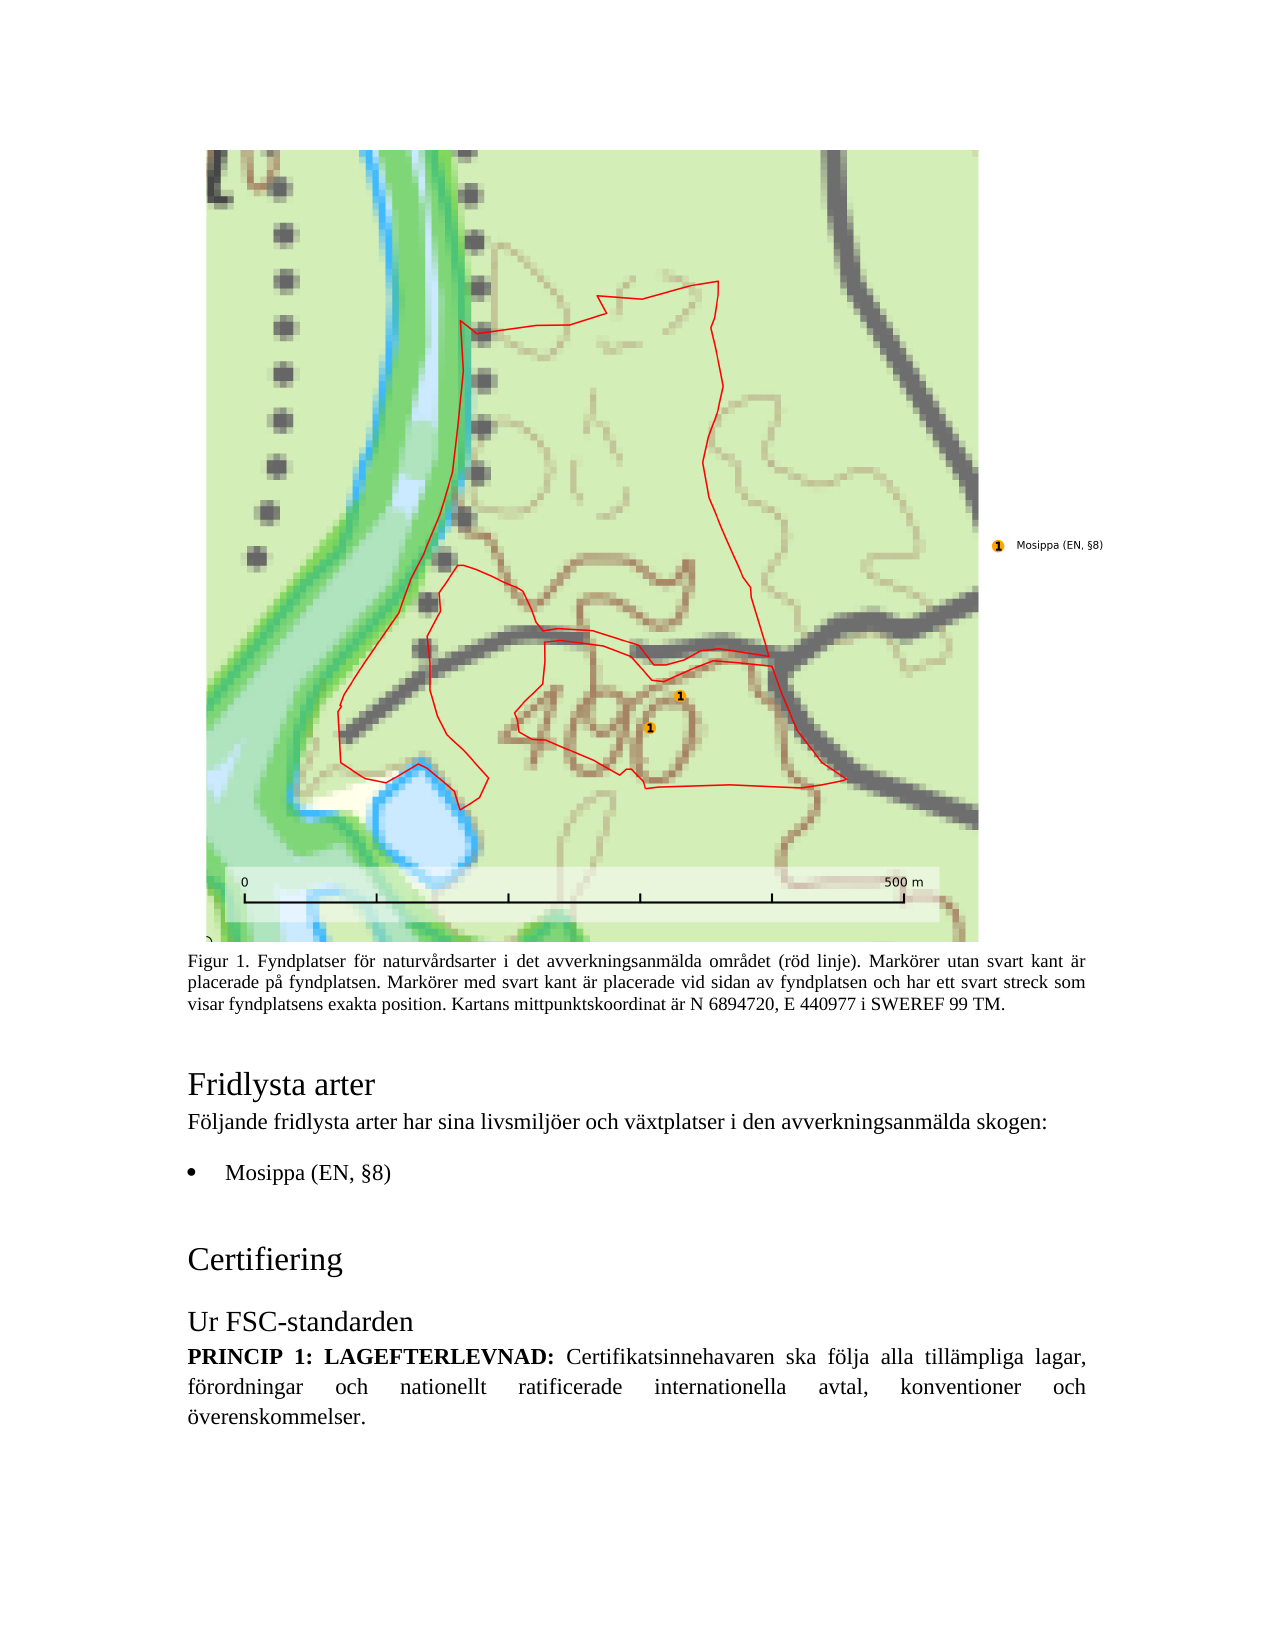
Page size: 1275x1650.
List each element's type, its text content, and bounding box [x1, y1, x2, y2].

subtitle Fridlysta arter [187, 1064, 1087, 1103]
text PRINCIP 1: LAGEFTERLEVNAD: Certifikatsinnehavaren ska följa alla tillämpliga lagar, förordningar och nationellt ratificerade internationella avtal, konventioner och överenskommelser. [187, 1343, 1087, 1430]
subtitle Ur FSC-standarden [187, 1304, 1087, 1338]
text Följande fridlysta arter har sina livsmiljöer och växtplatser i den avverkningsanmälda skogen: [187, 1108, 1087, 1135]
subtitle Certifiering [187, 1239, 1087, 1278]
picture [206, 150, 1107, 942]
list Mosippa (EN, §8) [187, 1159, 1087, 1186]
text Figur 1. Fyndplatser för naturvårdsarter i det avverkningsanmälda området (röd linje). Markörer utan svart kant är placerade på fyndplatsen. Markörer med svart kant är placerade vid sidan av fyndplatsen och har ett svart streck som visar fyndplatsens exakta position. Kartans mittpunktskoordinat är N 6894720, E 440977 i SWEREF 99 TM. [187, 949, 1087, 1014]
